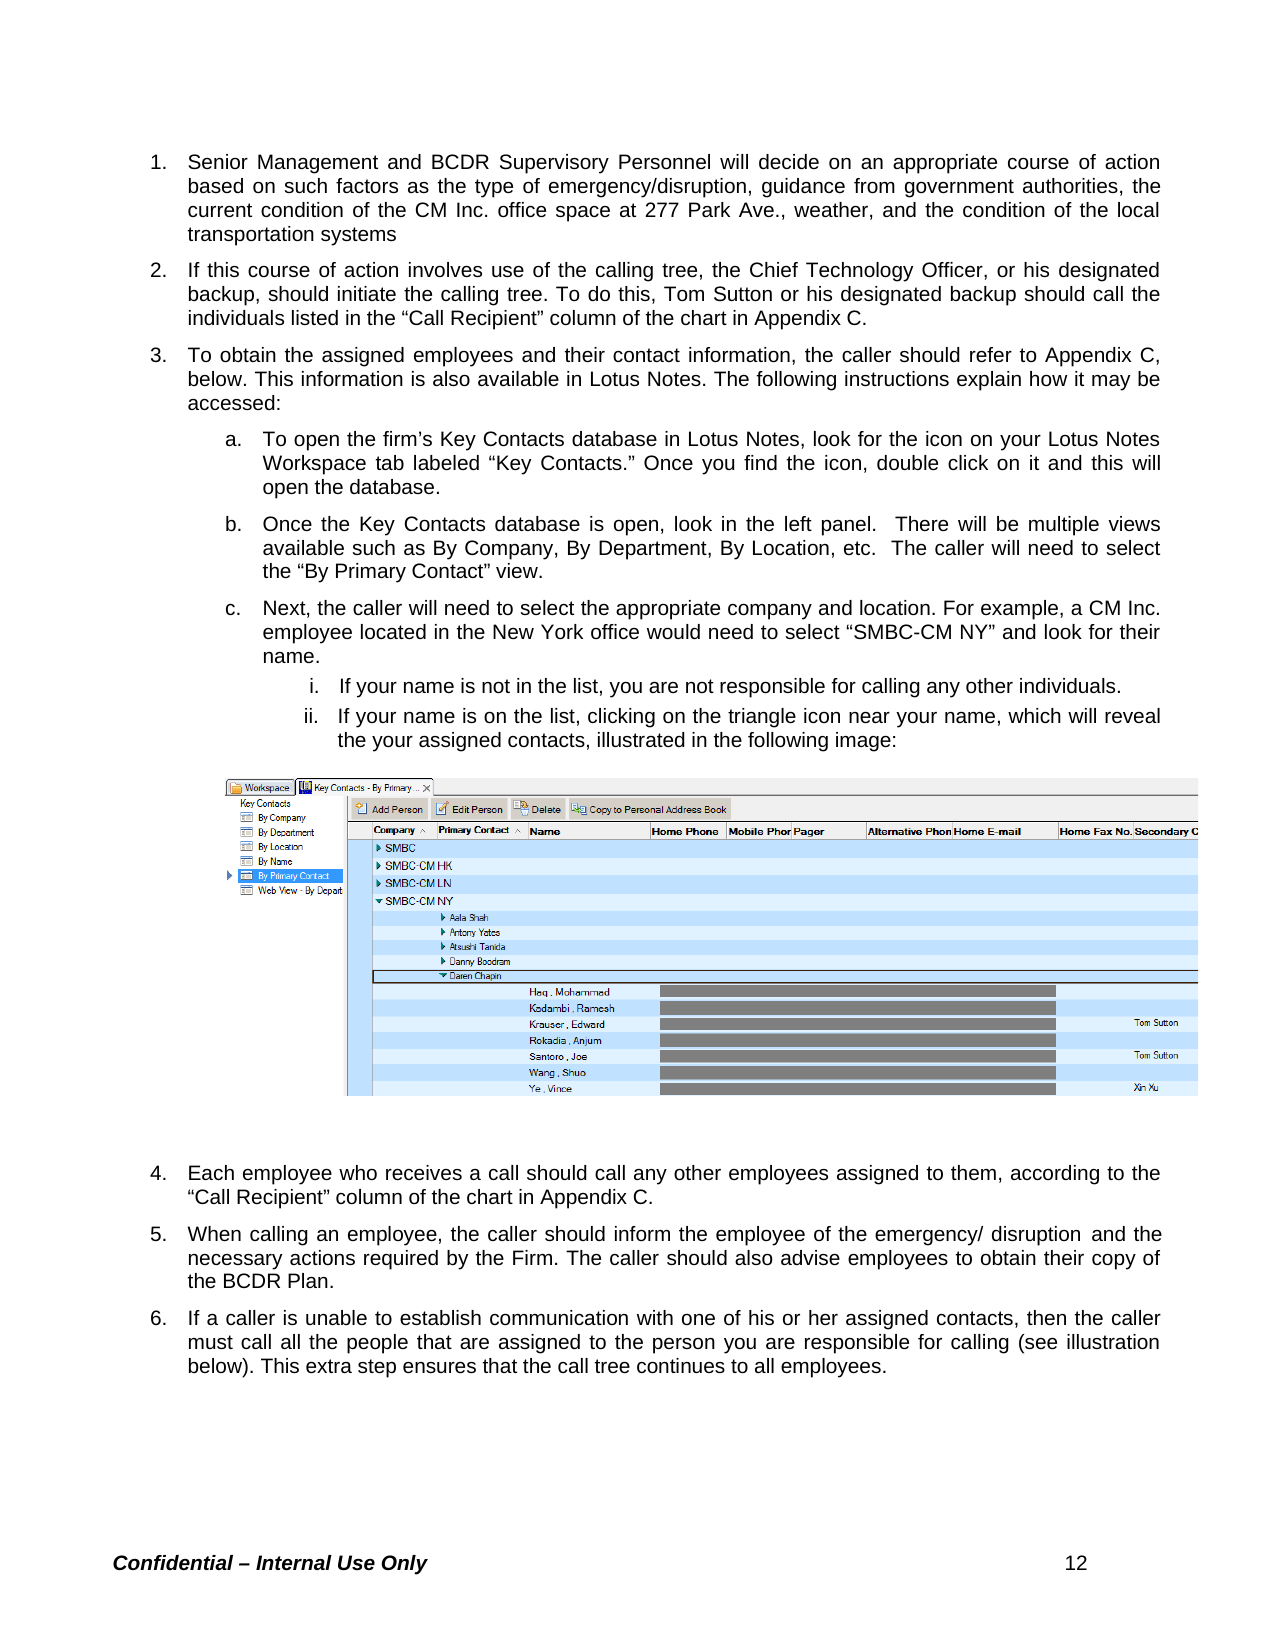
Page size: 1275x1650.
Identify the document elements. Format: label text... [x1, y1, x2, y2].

list If a caller is unable to establish communication with one of his or her assigned contacts, then the caller must call all the people that are assigned to the person you are responsible for calling (see illustration below). This extra step ensures that the call tree continues to all employees. [150, 1306, 1162, 1378]
list Once the Key Contacts database is open, look in the left panel. There will be multiple views available such as By Company, By Department, By Location, etc. The caller will need to select the “By Primary Contact” view. [225, 511, 1162, 583]
picture [224, 778, 1199, 1096]
list If your name is not in the list, you are not responsible for calling any other individuals. [319, 674, 1162, 698]
list Senior Management and BCDR Supervisory Personnel will decide on an appropriate course of action based on such factors as the type of emergency/disruption, guidance from government authorities, the current condition of the CM Inc. office space at 277 Park Ave., weather, and the condition of the local transportation systems [150, 150, 1162, 246]
list Each employee who receives a call should call any other employees assigned to them, according to the “Call Recipient” column of the chart in Appendix C. [150, 1161, 1162, 1209]
list If this course of action involves use of the calling tree, the Chief Technology Officer, or his designated backup, should initiate the calling tree. To do this, Tom Sutton or his designated backup should call the individuals listed in the “Call Recipient” column of the chart in Appendix C. [150, 258, 1162, 330]
list When calling an employee, the caller should inform the employee of the emergency/ disruption and the necessary actions required by the Firm. The caller should also advise employees to obtain their copy of the BCDR Plan. [150, 1221, 1162, 1293]
list If your name is on the list, clicking on the triangle icon near your name, which will reveal the your assigned contacts, illustrated in the following image: [319, 704, 1162, 752]
list To obtain the assigned employees and their contact information, the caller should refer to Appendix C, below. This information is also available in Lotus Notes. The following instructions explain how it may be accessed: [150, 343, 1162, 414]
list To open the firm’s Key Contacts database in Lotus Notes, look for the icon on your Lotus Notes Workspace tab labeled “Key Contacts.” Once you find the icon, double click on it and this will open the database. [225, 427, 1162, 499]
list Next, the caller will need to select the appropriate company and location. For example, a CM Inc. employee located in the New York office would need to select “SMBC-CM NY” and look for their name. [225, 596, 1162, 668]
